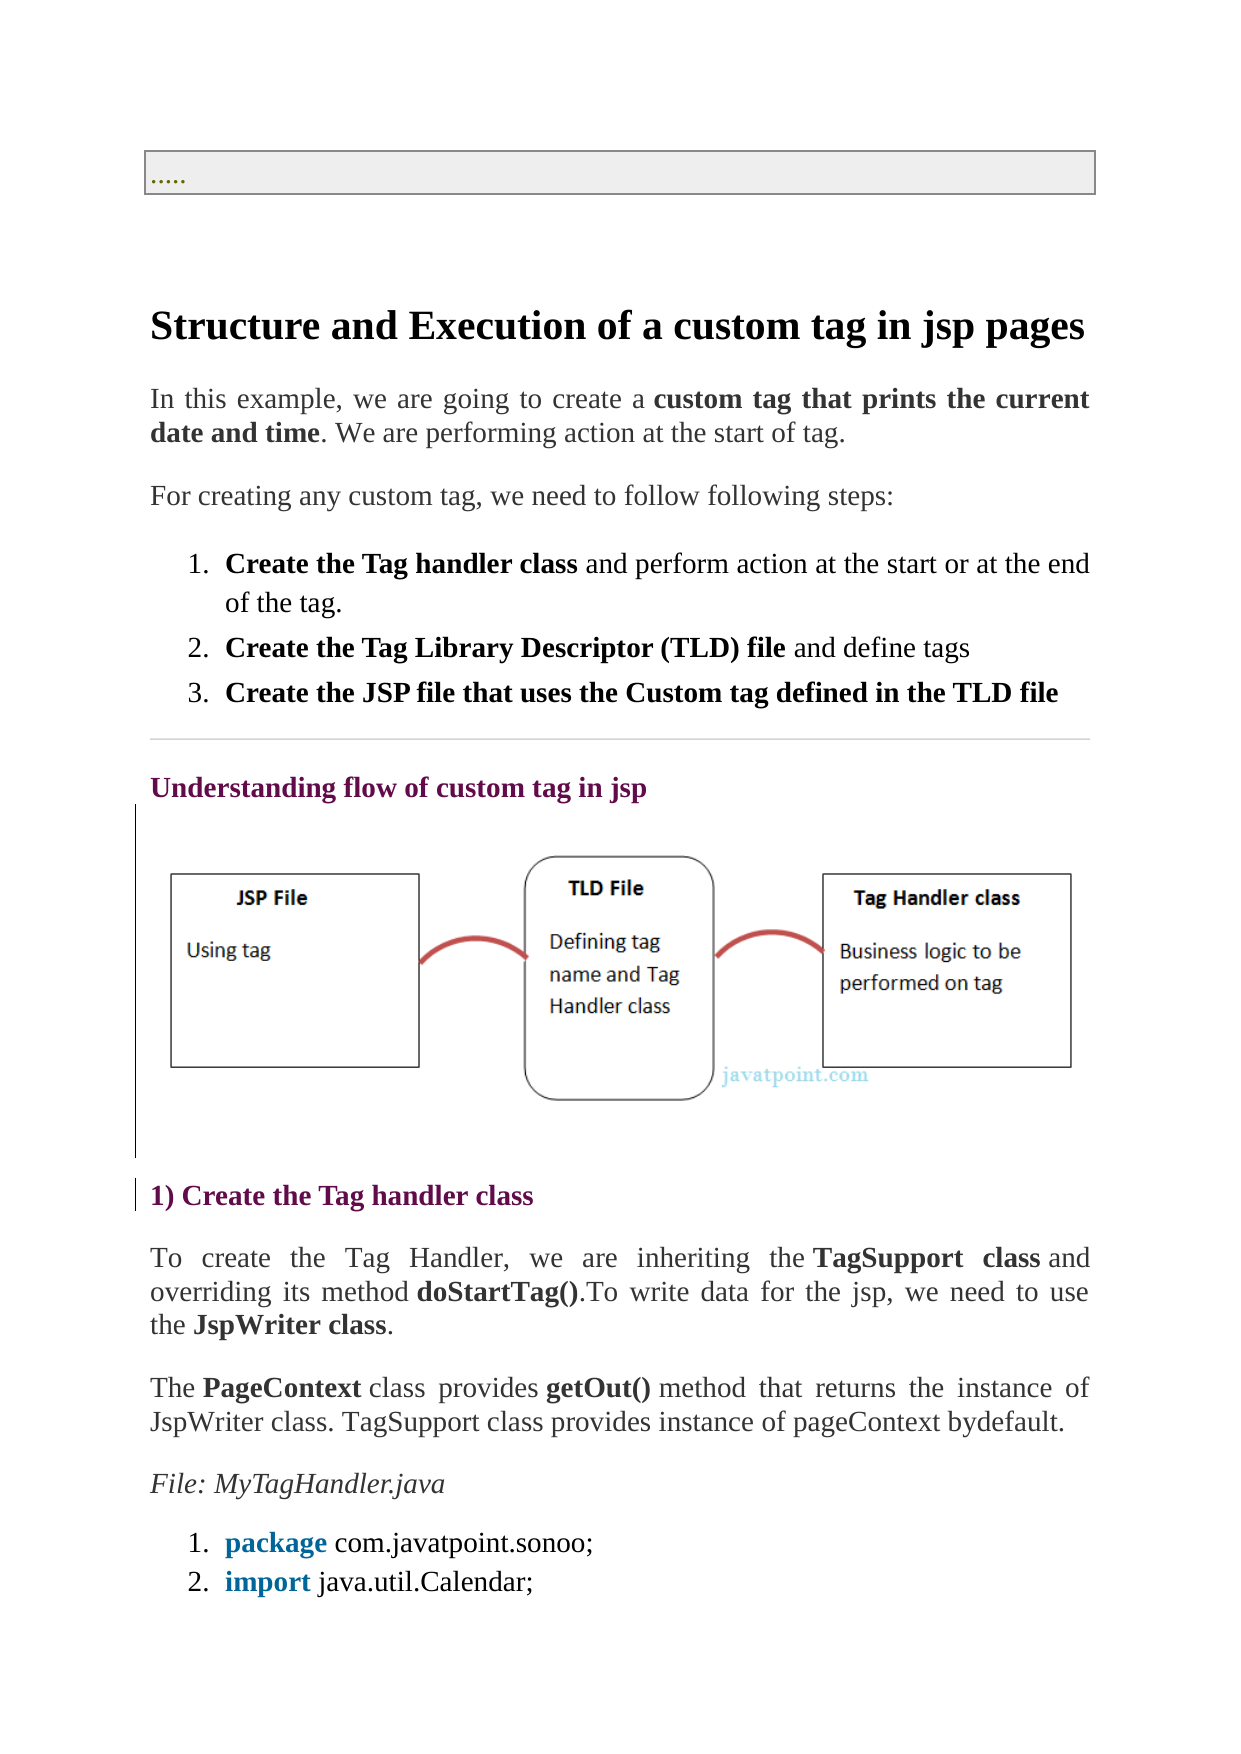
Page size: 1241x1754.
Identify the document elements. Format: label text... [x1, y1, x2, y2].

text In this example, we are going to create a custom tag that prints the current date and time. We are performing action at the start of tag. [150, 381, 1090, 448]
text To create the Tag Handler, we are inheriting the TagSupport class and overriding its method doStartTag().To write data for the jsp, we need to use the JspWriter class. [150, 1240, 1090, 1341]
text The PageContext class provides getOut() method that returns the instance of JspWriter class. TagSupport class provides instance of pageContext bydefault. [150, 1370, 1090, 1437]
picture [150, 804, 1091, 1153]
list Create the Tag handler class and perform action at the start or at the end of the tag. [187, 540, 1090, 618]
text Structure and Execution of a custom tag in jsp pages [150, 301, 1090, 348]
list Create the JSP file that uses the Custom tag defined in the TLD file [187, 670, 1090, 709]
subtitle Understanding flow of custom tag in jsp [150, 771, 1090, 804]
subtitle 1) Create the Tag handler class [150, 1178, 1090, 1211]
list package com.javatpoint.sonoo; [187, 1519, 1090, 1558]
text ..... [146, 152, 1094, 193]
text For creating any custom tag, we need to follow following steps: [150, 478, 1090, 511]
list import java.util.Calendar; [187, 1558, 1090, 1597]
text File: MyTagHandler.java [150, 1466, 1090, 1500]
list Create the Tag Library Descriptor (TLD) file and define tags [187, 625, 1090, 664]
